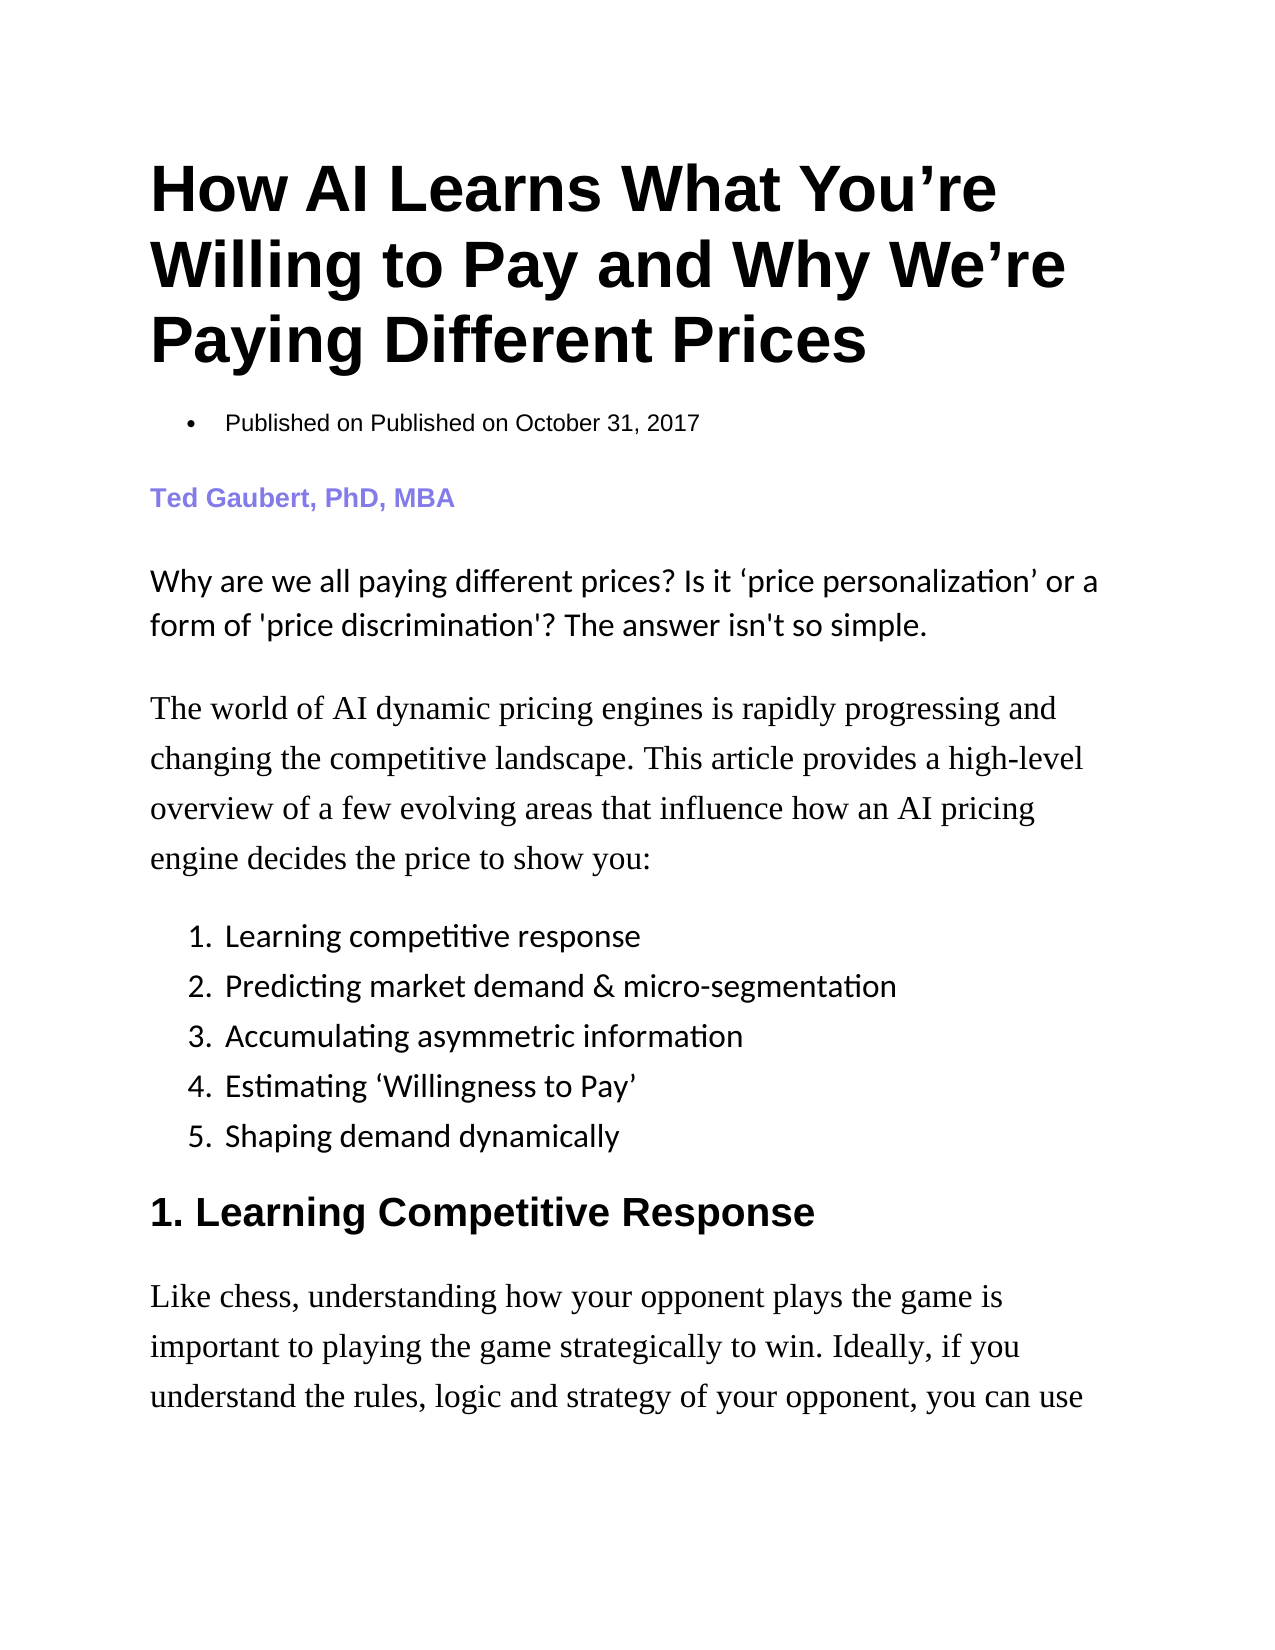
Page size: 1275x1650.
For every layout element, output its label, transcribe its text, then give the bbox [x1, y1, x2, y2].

list Learning competitive response [187, 906, 1125, 956]
list Estimating ‘Willingness to Pay’ [187, 1056, 1125, 1106]
list Predicting market demand & micro-segmentation [187, 956, 1125, 1006]
subtitle 1. Learning Competitive Response [150, 1185, 1125, 1235]
subtitle How AI Learns What You’re Willing to Pay and Why We’re Paying Different Prices [150, 150, 1125, 377]
list Published on Published on October 31, 2017 [187, 406, 1125, 437]
list Shaping demand dynamically [187, 1106, 1125, 1156]
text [150, 1264, 1125, 1414]
subtitle Ted Gaubert, PhD, MBA [150, 482, 1112, 513]
text Why are we all paying different prices? Is it ‘price personalization’ or a form of 'price discrimination'? The answer isn't so simple. [150, 560, 1125, 644]
list Accumulating asymmetric information [187, 1006, 1125, 1056]
text The world of AI dynamic pricing engines is rapidly progressing and changing the competitive landscape. This article provides a high-level overview of a few evolving areas that influence how an AI pricing engine decides the price to show you: [150, 677, 1125, 877]
